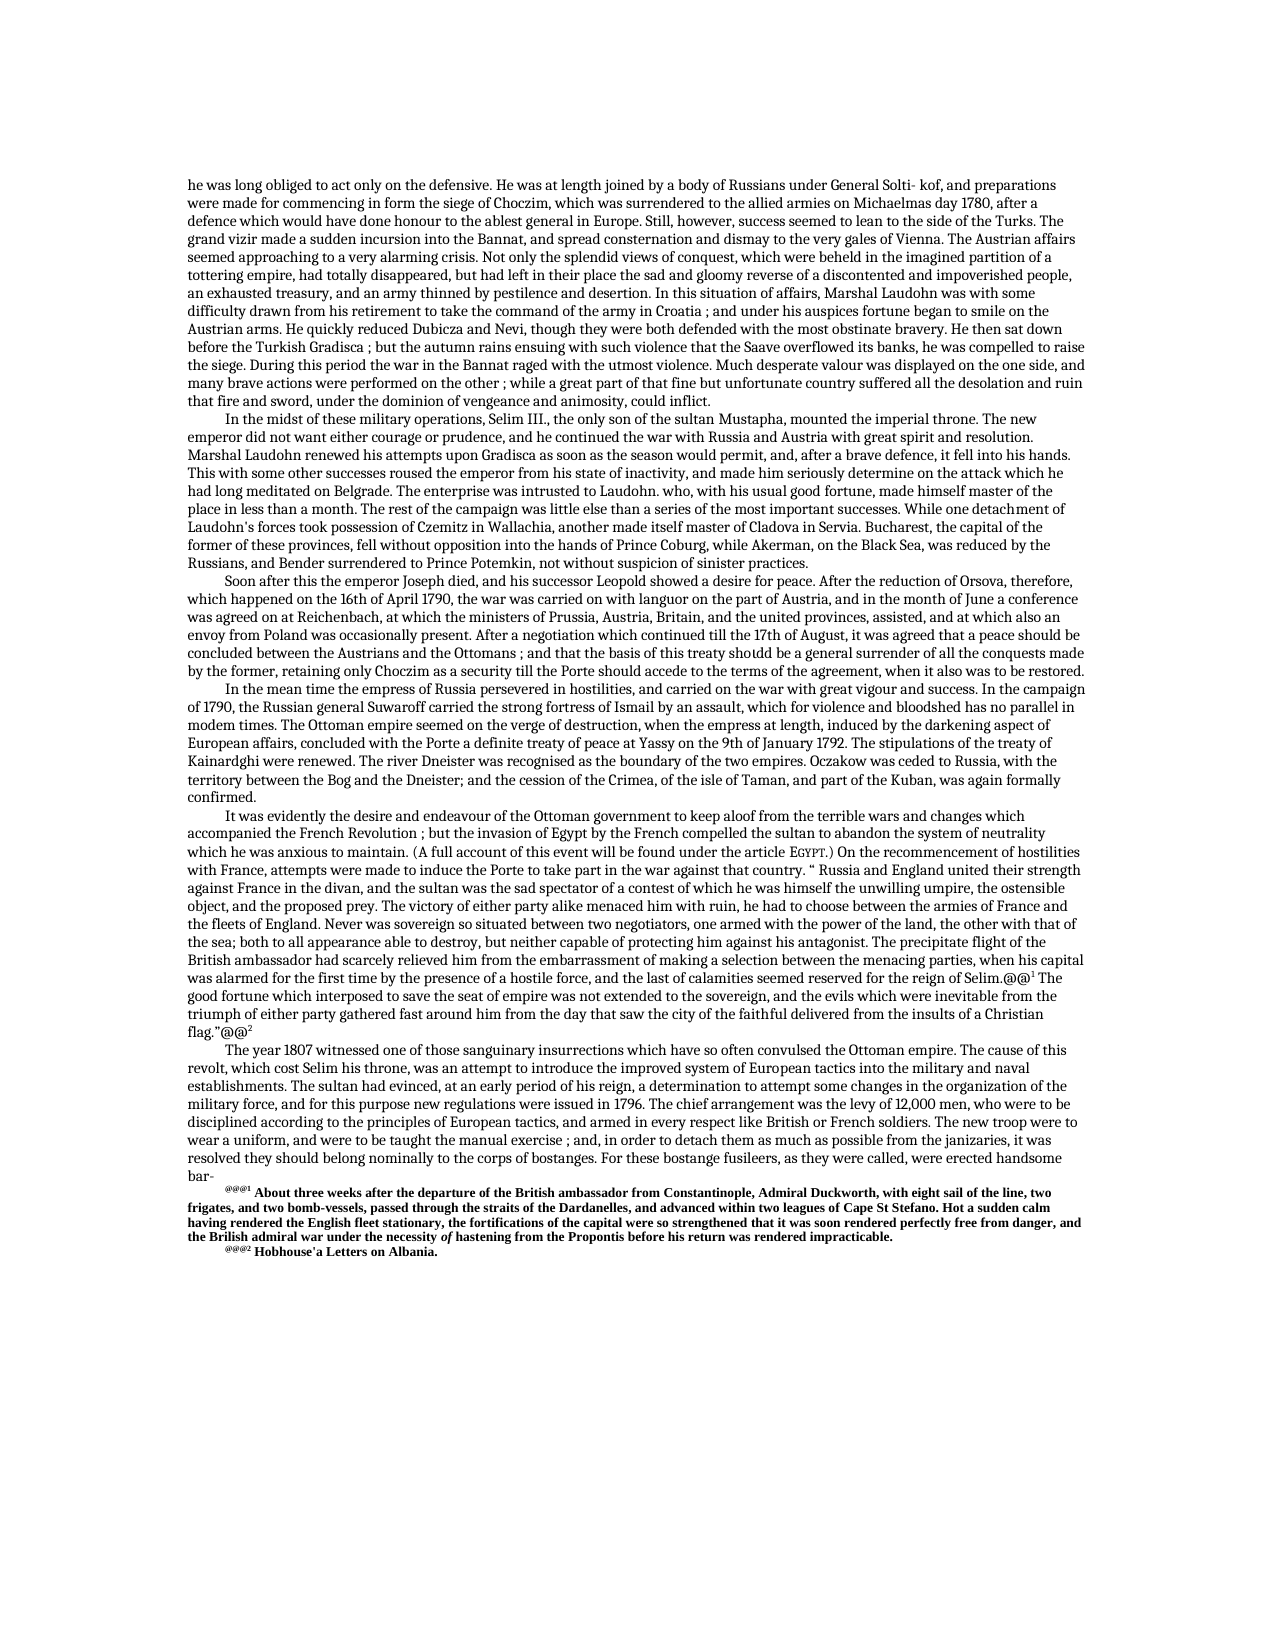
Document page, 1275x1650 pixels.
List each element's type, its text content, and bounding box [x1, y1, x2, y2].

text The year 1807 witnessed one of those sanguinary insurrections which have so often convulsed the Ottoman empire. The cause of this revolt, which cost Selim his throne, was an attempt to introduce the improved system of European tactics into the military and naval establishments. The sultan had evinced, at an early period of his reign, a determination to attempt some changes in the organization of the military force, and for this purpose new regulations were issued in 1796. The chief arrangement was the levy of 12,000 men, who were to be disciplined according to the principles of European tactics, and armed in every respect like British or French soldiers. The new troop were to wear a uniform, and were to be taught the manual exercise ; and, in order to detach them as much as possible from the janizaries, it was resolved they should belong nominally to the corps of bostanges. For these bostange fusileers, as they were called, were erected handsome bar- [187, 1041, 1088, 1185]
text he was long obliged to act only on the defensive. He was at length joined by a body of Russians under General Solti- kof, and preparations were made for commencing in form the siege of Choczim, which was surrendered to the allied armies on Michaelmas day 1780, after a defence which would have done honour to the ablest general in Europe. Still, however, success seemed to lean to the side of the Turks. The grand vizir made a sudden incursion into the Bannat, and spread consternation and dismay to the very gales of Vienna. The Austrian affairs seemed approaching to a very alarming crisis. Not only the splendid views of conquest, which were beheld in the imagined partition of a tottering empire, had totally disappeared, but had left in their place the sad and gloomy reverse of a discontented and impoverished people, an exhausted treasury, and an army thinned by pestilence and desertion. In this situation of affairs, Marshal Laudohn was with some difficulty drawn from his retirement to take the command of the army in Croatia ; and under his auspices fortune began to smile on the Austrian arms. He quickly reduced Dubicza and Nevi, though they were both defended with the most obstinate bravery. He then sat down before the Turkish Gradisca ; but the autumn rains ensuing with such violence that the Saave overflowed its banks, he was compelled to raise the siege. During this period the war in the Bannat raged with the utmost violence. Much desperate valour was displayed on the one side, and many brave actions were performed on the other ; while a great part of that fine but unfortunate country suffered all the desolation and ruin that fire and sword, under the dominion of vengeance and animosity, could inflict. [187, 176, 1088, 410]
text Soon after this the emperor Joseph died, and his successor Leopold showed a desire for peace. After the reduction of Orsova, therefore, which happened on the 16th of April 1790, the war was carried on with languor on the part of Austria, and in the month of June a conference was agreed on at Reichenbach, at which the ministers of Prussia, Austria, Britain, and the united provinces, assisted, and at which also an envoy from Poland was occasionally present. After a negotiation which continued till the 17th of August, it was agreed that a peace should be concluded between the Austrians and the Ottomans ; and that the basis of this treaty shoιdd be a general surrender of all the conquests made by the former, retaining only Choczim as a security till the Porte should accede to the terms of the agreement, when it also was to be restored. [187, 573, 1088, 681]
text @@@1 About three weeks after the departure of the British ambassador from Constantinople, Admiral Duckworth, with eight sail of the line, two frigates, and two bomb-vessels, passed through the straits of the Dardanelles, and advanced within two leagues of Cape St Stefano. Hot a sudden calm having rendered the English fleet stationary, the fortifications of the capital were so strengthened that it was soon rendered perfectly free from danger, and the Brilish admiral war under the necessity of hastening from the Propontis before his return was rendered impracticable. [187, 1185, 1088, 1245]
text @@@2 Hobhouse'a Letters on Albania. [187, 1245, 1088, 1259]
text In the midst of these military operations, Selim III., the only son of the sultan Mustapha, mounted the imperial throne. The new emperor did not want either courage or prudence, and he continued the war with Russia and Austria with great spirit and resolution. Marshal Laudohn renewed his attempts upon Gradisca as soon as the season would permit, and, after a brave defence, it fell into his hands. This with some other successes roused the emperor from his state of inactivity, and made him seriously determine on the attack which he had long meditated on Belgrade. The enterprise was intrusted to Laudohn. who, with his usual good fortune, made himself master of the place in less than a month. The rest of the campaign was little else than a series of the most important successes. While one detachment of Laudohn's forces took possession of Czemitz in Wallachia, another made itself master of Cladova in Servia. Bucharest, the capital of the former of these provinces, fell without opposition into the hands of Prince Coburg, while Akerman, on the Black Sea, was reduced by the Russians, and Bender surrendered to Prince Potemkin, not without suspicion of sinister practices. [187, 410, 1088, 573]
text It was evidently the desire and endeavour of the Ottoman government to keep aloof from the terrible wars and changes which accompanied the French Revolution ; but the invasion of Egypt by the French compelled the sultan to abandon the system of neutrality which he was anxious to maintain. (A full account of this event will be found under the article Egypt.) On the recommencement of hostilities with France, attempts were made to induce the Porte to take part in the war against that country. “ Russia and England united their strength against France in the divan, and the sultan was the sad spectator of a contest of which he was himself the unwilling umpire, the ostensible object, and the proposed prey. The victory of either party alike menaced him with ruin, he had to choose between the armies of France and the fleets of England. Never was sovereign so situated between two negotiators, one armed with the power of the land, the other with that of the sea; both to all appearance able to destroy, but neither capable of protecting him against his antagonist. The precipitate flight of the British ambassador had scarcely relieved him from the embarrassment of making a selection between the menacing parties, when his capital was alarmed for the first time by the presence of a hostile force, and the last of calamities seemed reserved for the reign of Selim.@@1 The good fortune which interposed to save the seat of empire was not extended to the sovereign, and the evils which were inevitable from the triumph of either party gathered fast around him from the day that saw the city of the faithful delivered from the insults of a Christian flag.”@@2 [187, 807, 1088, 1041]
text In the mean time the empress of Russia persevered in hostilities, and carried on the war with great vigour and success. In the campaign of 1790, the Russian general Suwaroff carried the strong fortress of Ismail by an assault, which for violence and bloodshed has no parallel in modem times. The Ottoman empire seemed on the verge of destruction, when the empress at length, induced by the darkening aspect of European affairs, concluded with the Porte a definite treaty of peace at Yassy on the 9th of January 1792. The stipulations of the treaty of Kainardghi were renewed. The river Dneister was recognised as the boundary of the two empires. Oczakow was ceded to Russia, with the territory between the Bog and the Dneister; and the cession of the Crimea, of the isle of Taman, and part of the Kuban, was again formally confirmed. [187, 681, 1088, 807]
